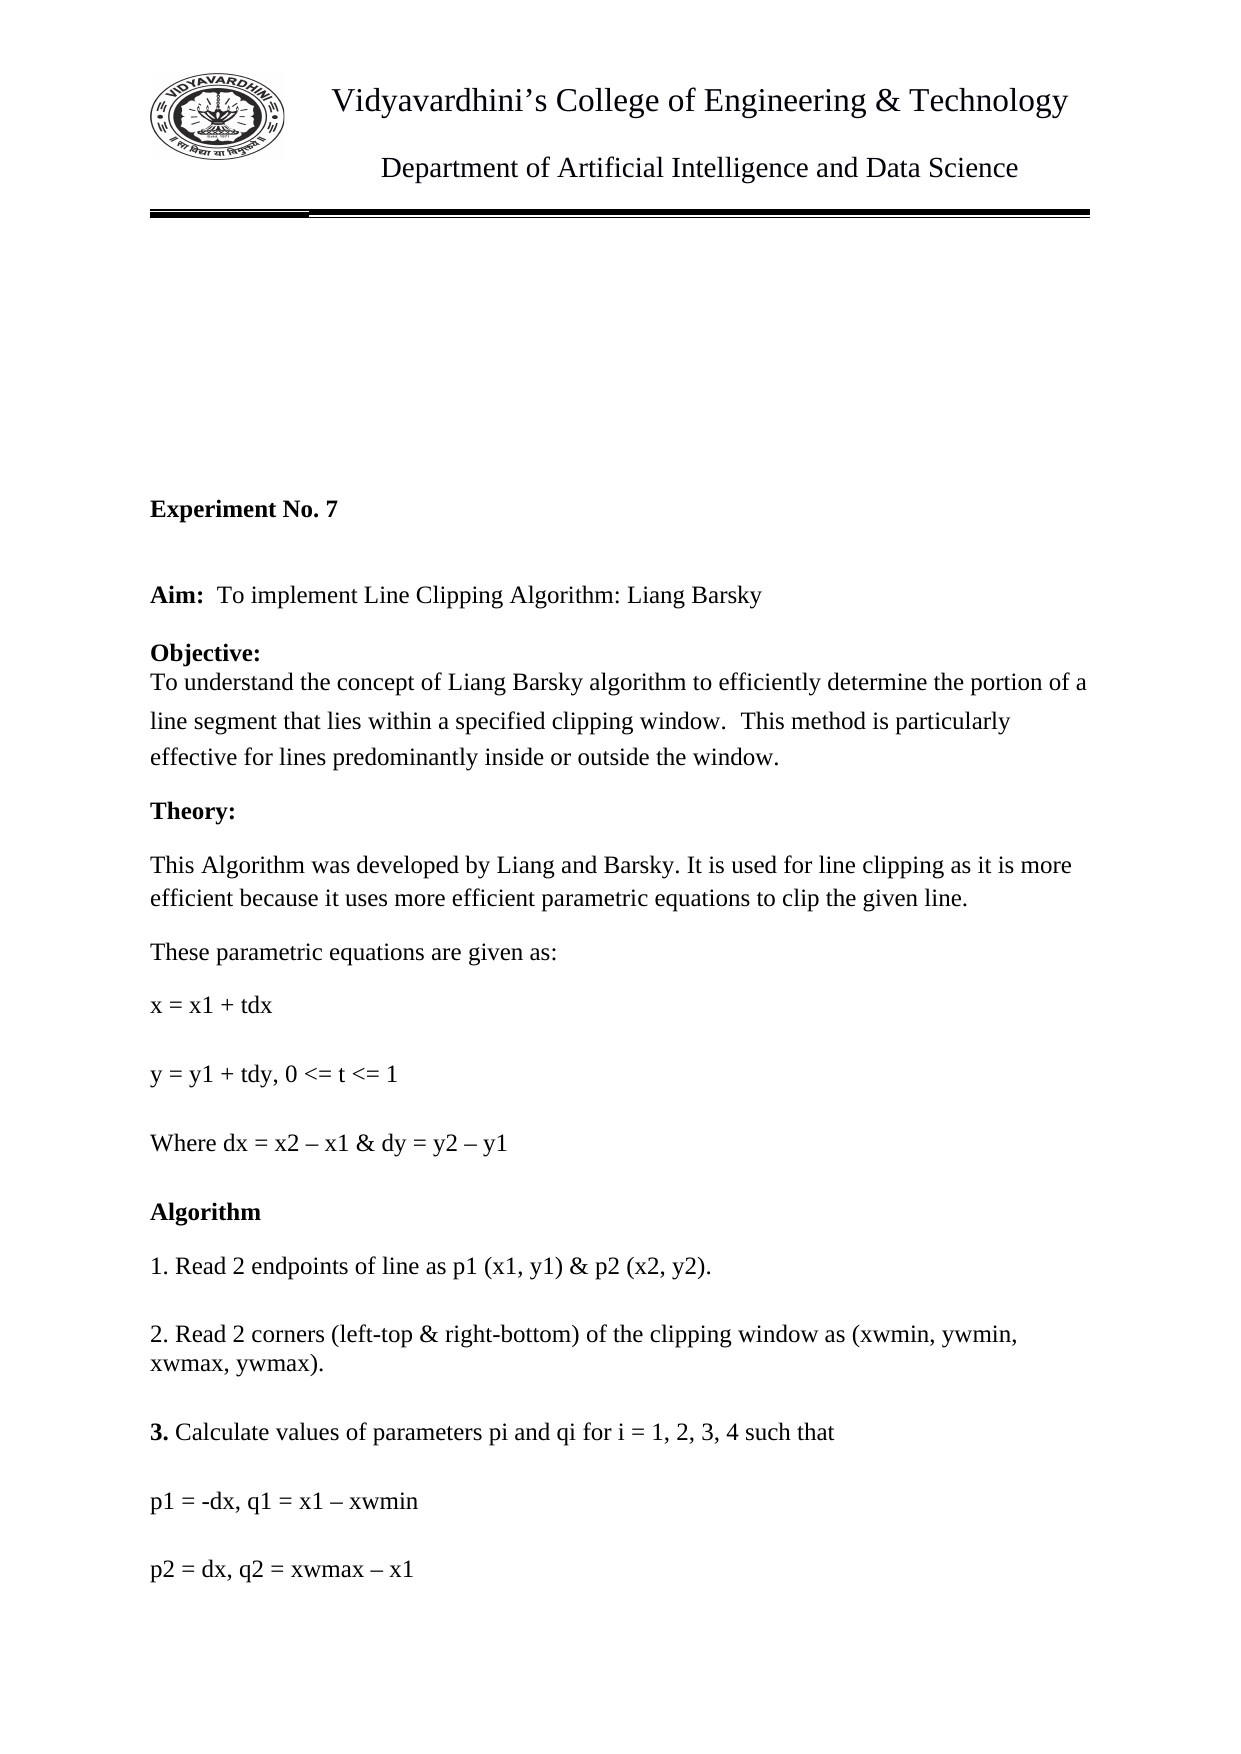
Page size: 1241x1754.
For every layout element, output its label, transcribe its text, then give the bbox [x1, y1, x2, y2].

text Algorithm [150, 1197, 1090, 1226]
text 3. Calculate values of parameters pi and qi for i = 1, 2, 3, 4 such that [150, 1417, 1090, 1446]
text To understand the concept of Liang Barsky algorithm to efficiently determine the portion of a line segment that lies within a specified clipping window. This method is particularly effective for lines predominantly inside or outside the window. [150, 667, 1090, 771]
text Theory: [150, 796, 1090, 825]
text p1 = -dx, q1 = x1 – xwmin [150, 1486, 1090, 1514]
text Aim: To implement Line Clipping Algorithm: Liang Barsky [150, 580, 1090, 609]
text These parametric equations are given as: [150, 937, 1090, 966]
text 2. Read 2 corners (left-top & right-bottom) of the clipping window as (xwmin, ywmin, xwmax, ywmax). [150, 1319, 1090, 1377]
picture [150, 73, 285, 160]
text x = x1 + tdx [150, 991, 1090, 1019]
text This Algorithm was developed by Liang and Barsky. It is used for line clipping as it is more efficient because it uses more efficient parametric equations to clip the given line. [150, 850, 1090, 912]
text Experiment No. 7 [150, 494, 1090, 523]
text p2 = dx, q2 = xwmax – x1 [150, 1554, 1090, 1583]
text y = y1 + tdy, 0 <= t <= 1 [150, 1059, 1090, 1088]
text Objective: [150, 638, 1090, 667]
text Where dx = x2 – x1 & dy = y2 – y1 [150, 1128, 1090, 1157]
text 1. Read 2 endpoints of line as p1 (x1, y1) & p2 (x2, y2). [150, 1251, 1090, 1279]
